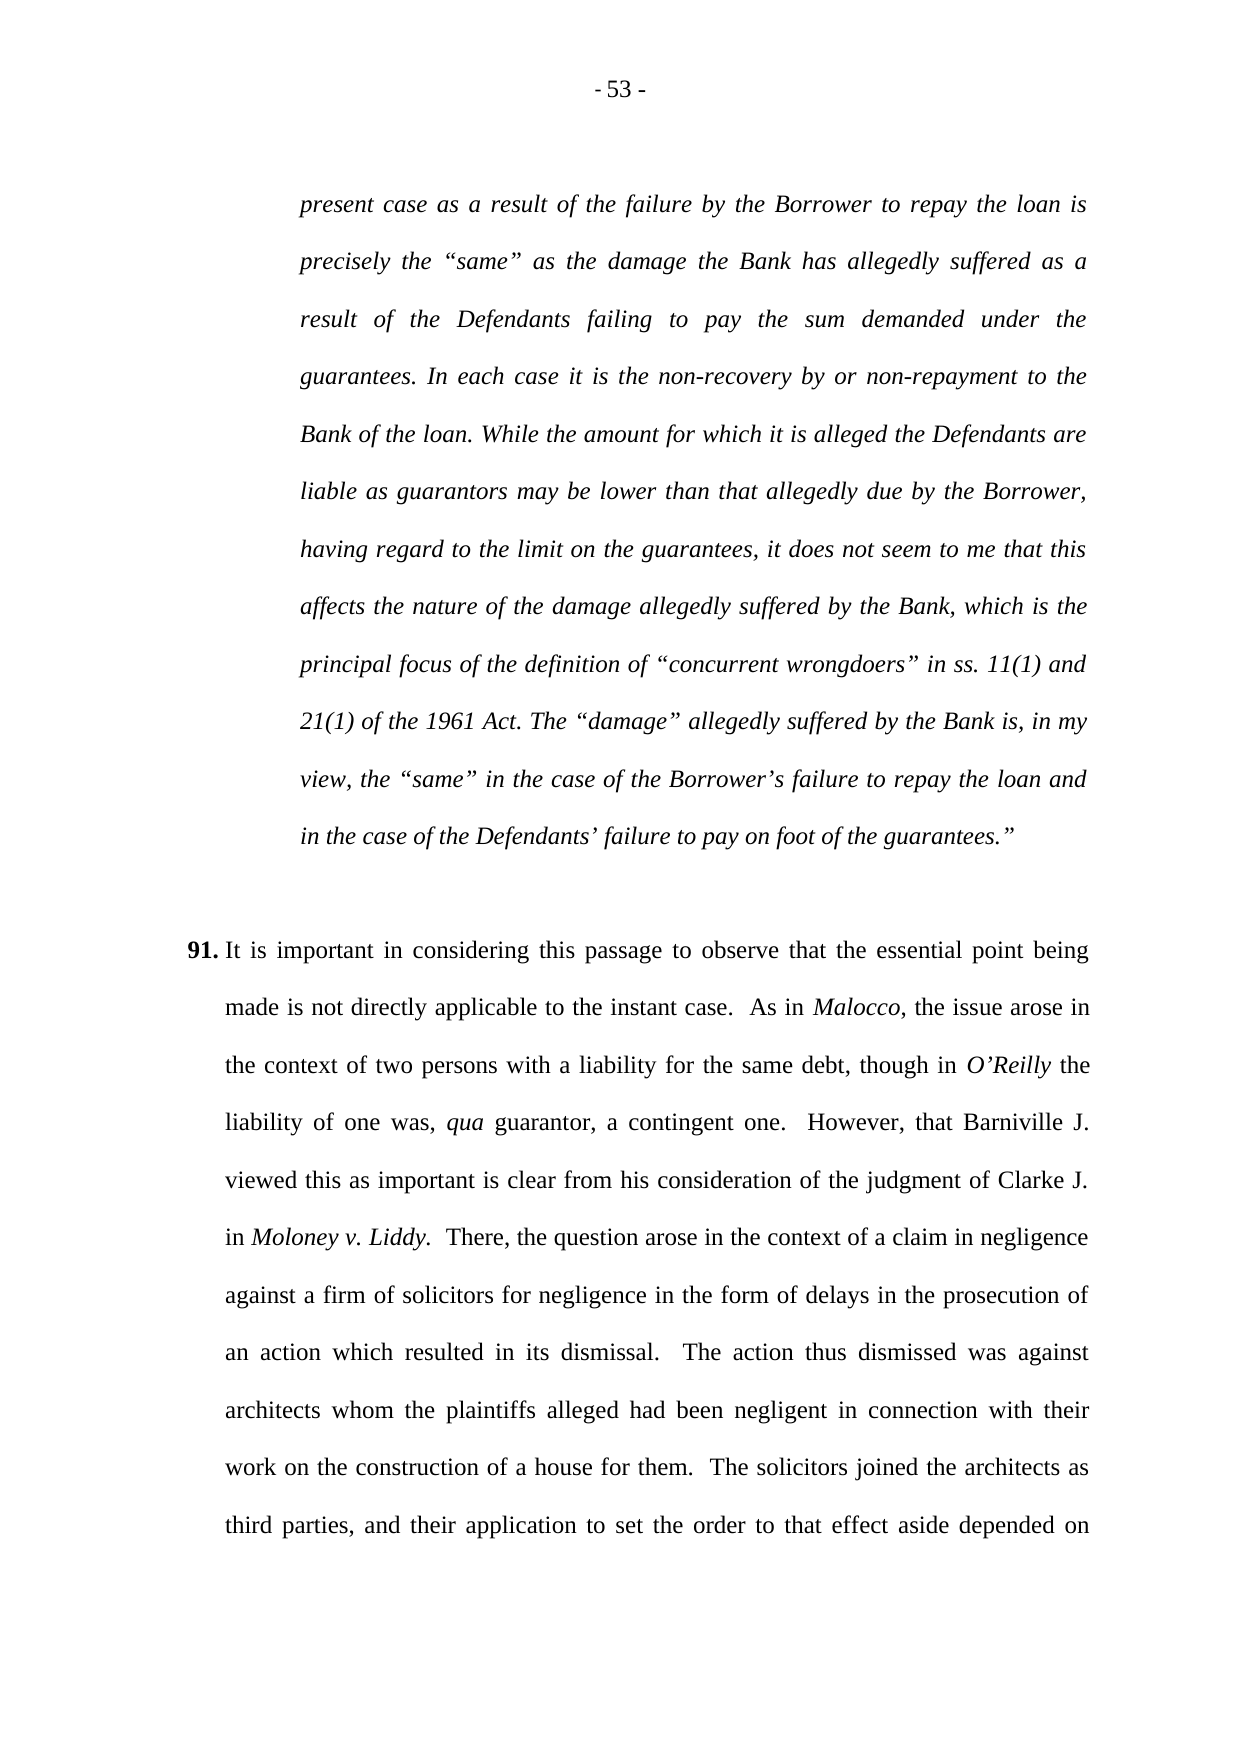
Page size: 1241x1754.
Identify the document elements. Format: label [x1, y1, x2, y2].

list [187, 935, 1090, 1539]
list [300, 189, 1090, 850]
